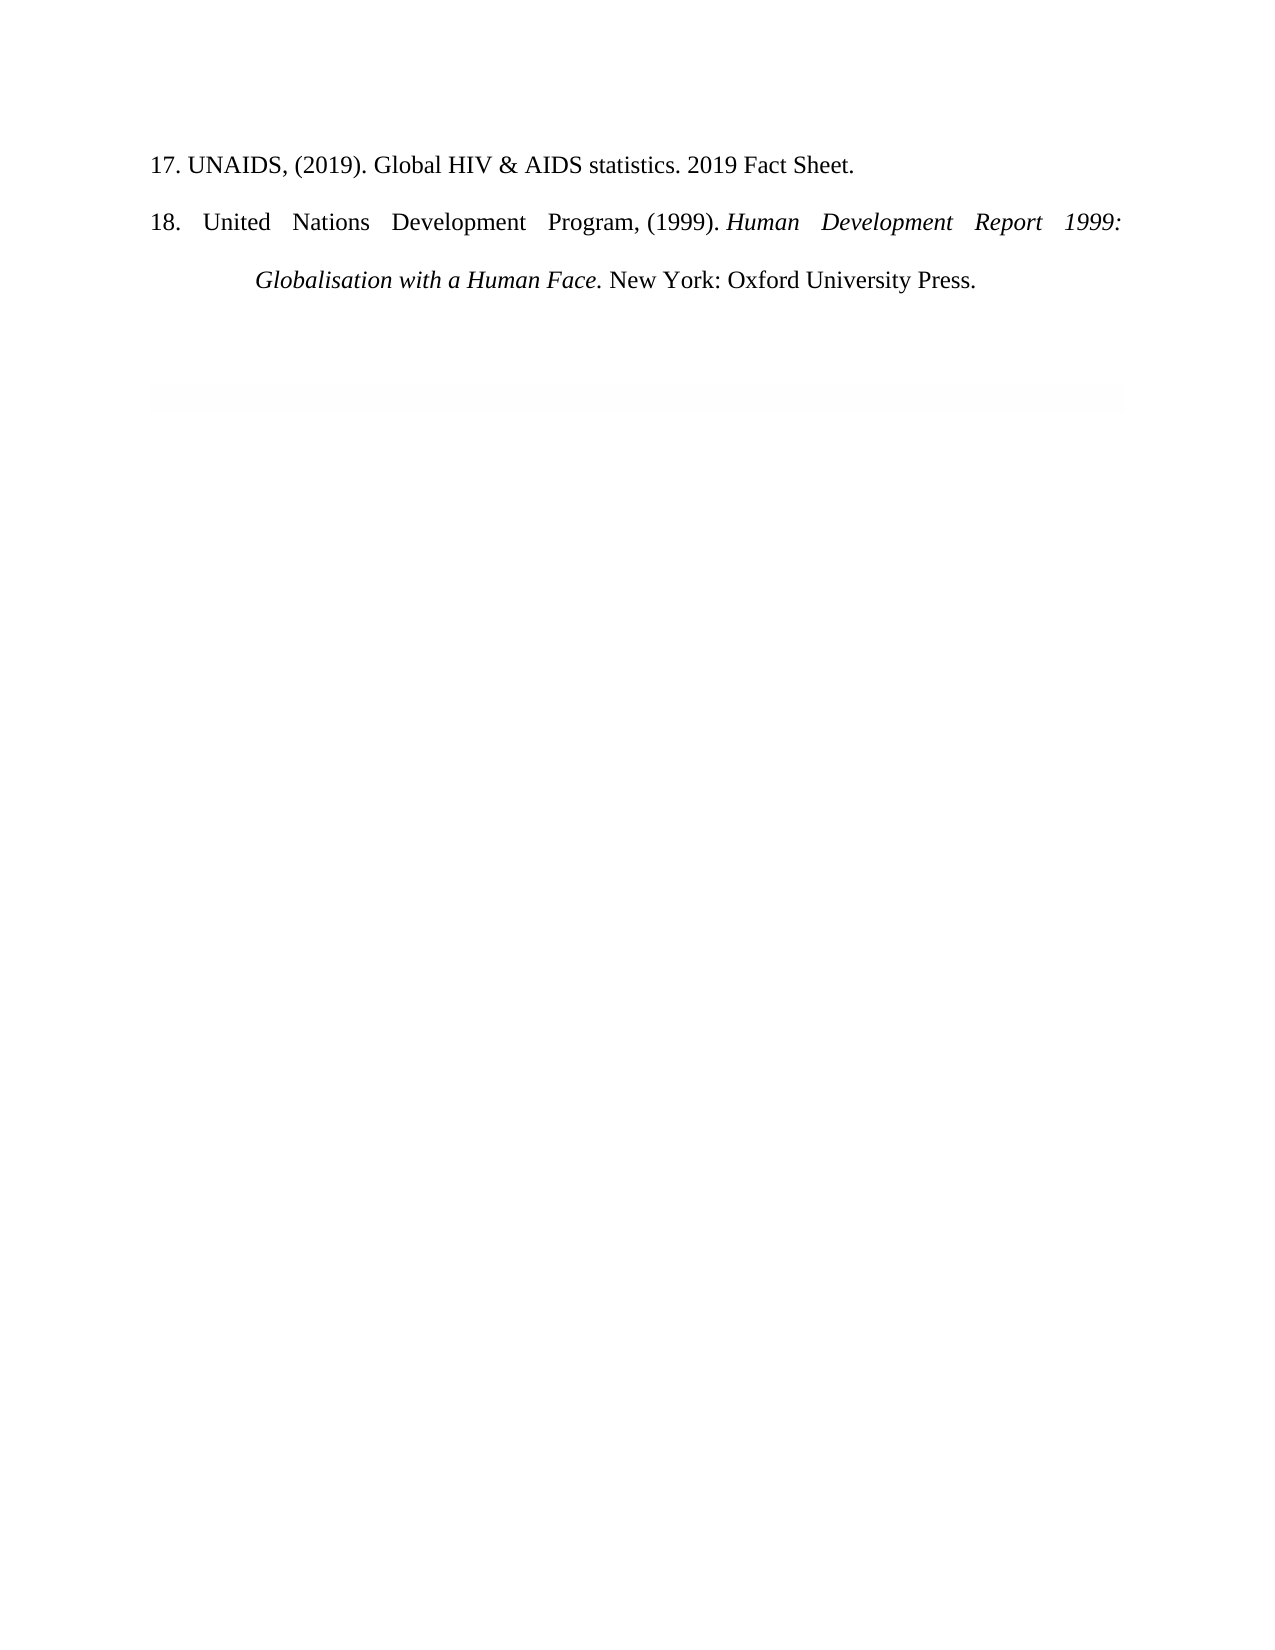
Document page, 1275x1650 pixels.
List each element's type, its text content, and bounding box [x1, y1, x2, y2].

subtitle 17. UNAIDS, (2019). Global HIV & AIDS statistics. 2019 Fact Sheet. [150, 150, 1125, 179]
text 18. United Nations Development Program, (1999). Human Development Report 1999: Globalisation with a Human Face. New York: Oxford University Press. [150, 207, 1125, 294]
